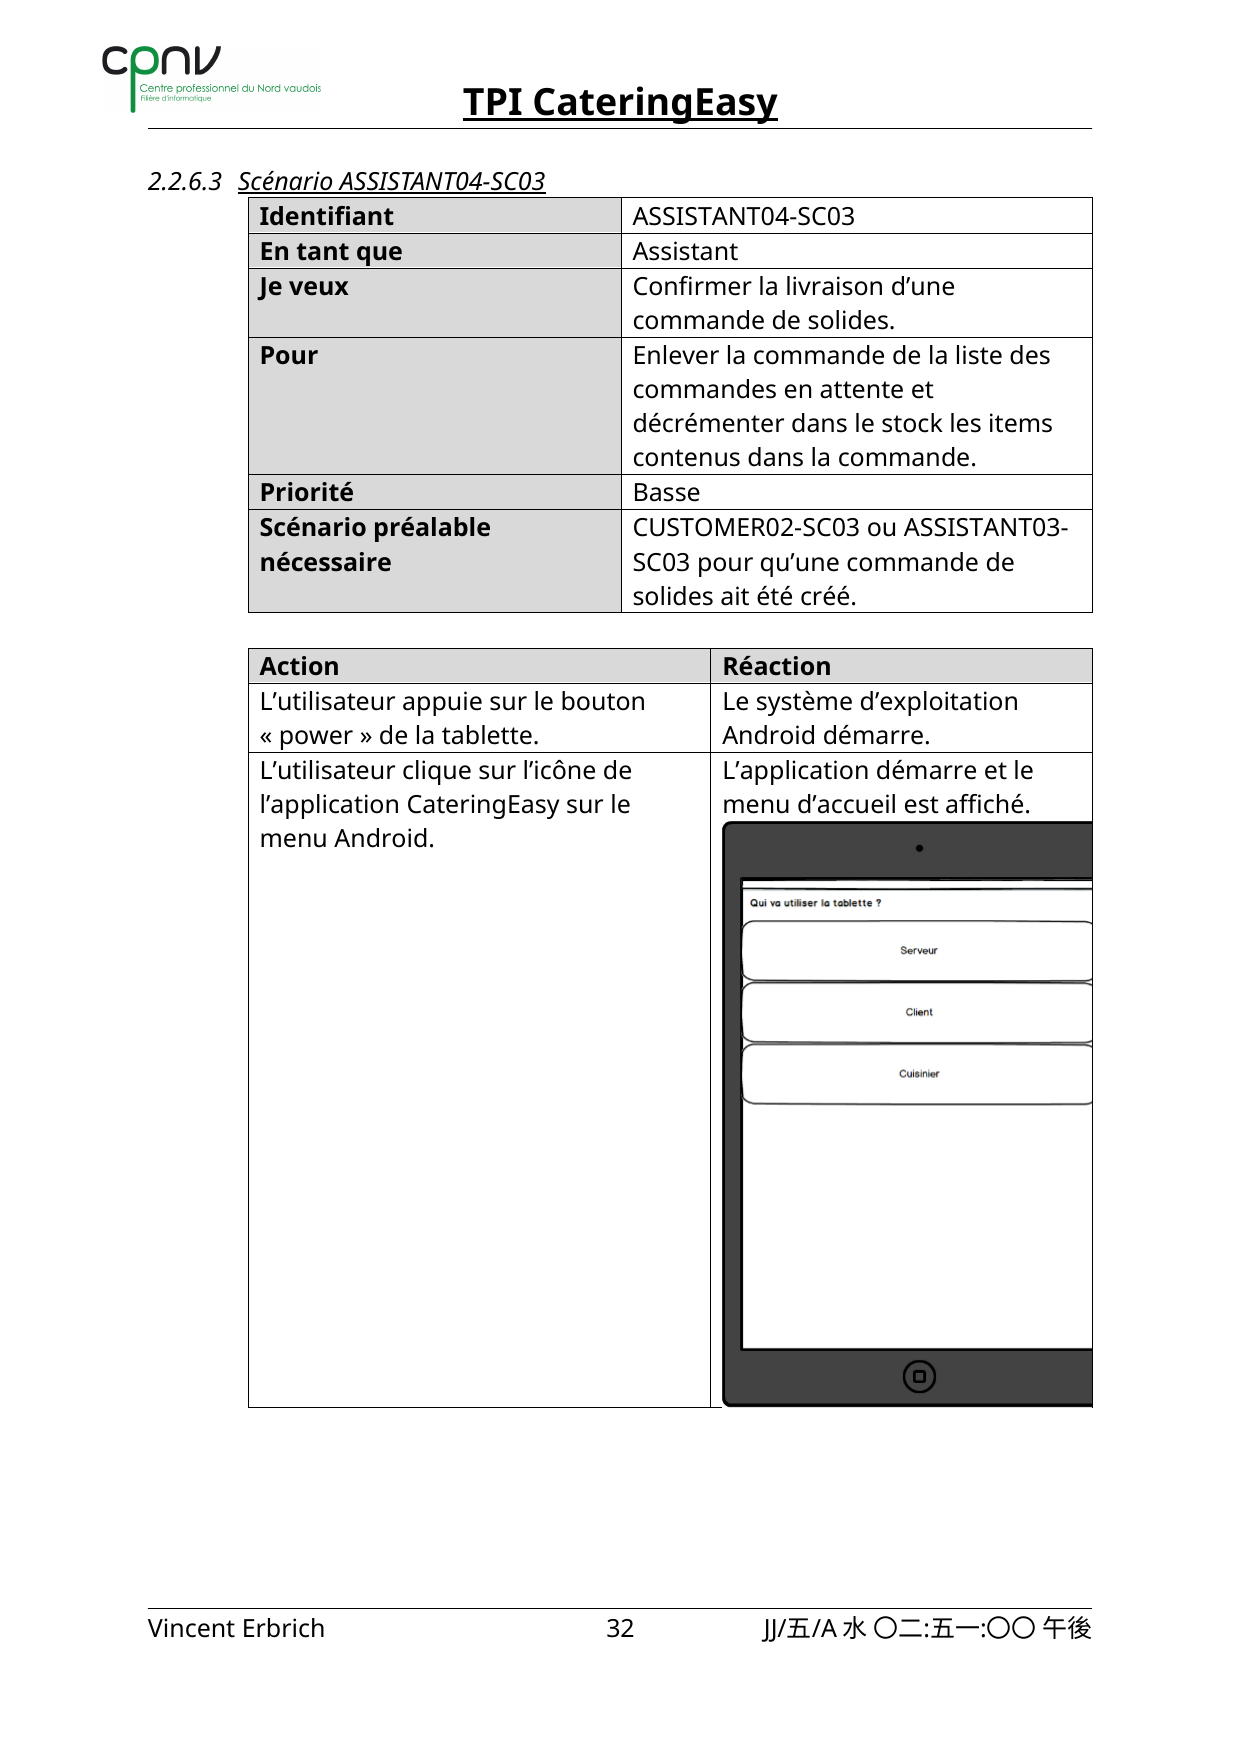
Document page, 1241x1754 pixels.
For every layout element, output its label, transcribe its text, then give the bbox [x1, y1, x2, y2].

table_cell Confirmer la livraison d’une commande de solides. [622, 269, 1092, 337]
table_header Action [249, 649, 710, 682]
table_cell L’application démarre et le menu d’accueil est affiché. [711, 753, 1092, 1407]
table_cell Basse [622, 475, 1092, 509]
table_cell Enlever la commande de la liste des commandes en attente et décrémenter dans le stock les items contenus dans la commande. [622, 338, 1092, 474]
table_cell Le système d’exploitation Android démarre. [711, 684, 1092, 752]
table_cell Priorité [249, 475, 621, 509]
table_cell Je veux [249, 269, 621, 337]
table_header Réaction [711, 649, 1092, 682]
table_cell En tant que [249, 234, 621, 267]
table_cell CUSTOMER02-SC03 ou ASSISTANT03-SC03 pour qu’une commande de solides ait été créé. [622, 510, 1092, 612]
subtitle Scénario ASSISTANT04-SC03 [148, 163, 1092, 197]
table_cell Scénario préalable nécessaire [249, 510, 621, 612]
table_header Identifiant [249, 198, 621, 232]
picture [102, 46, 321, 113]
table_header ASSISTANT04-SC03 [622, 198, 1092, 232]
table_cell Pour [249, 338, 621, 474]
table_cell Assistant [622, 234, 1092, 267]
picture [722, 820, 1092, 1408]
table_cell L’utilisateur clique sur l’icône de l’application CateringEasy sur le menu Android. [249, 753, 710, 1407]
table_cell L’utilisateur appuie sur le bouton « power » de la tablette. [249, 684, 710, 752]
